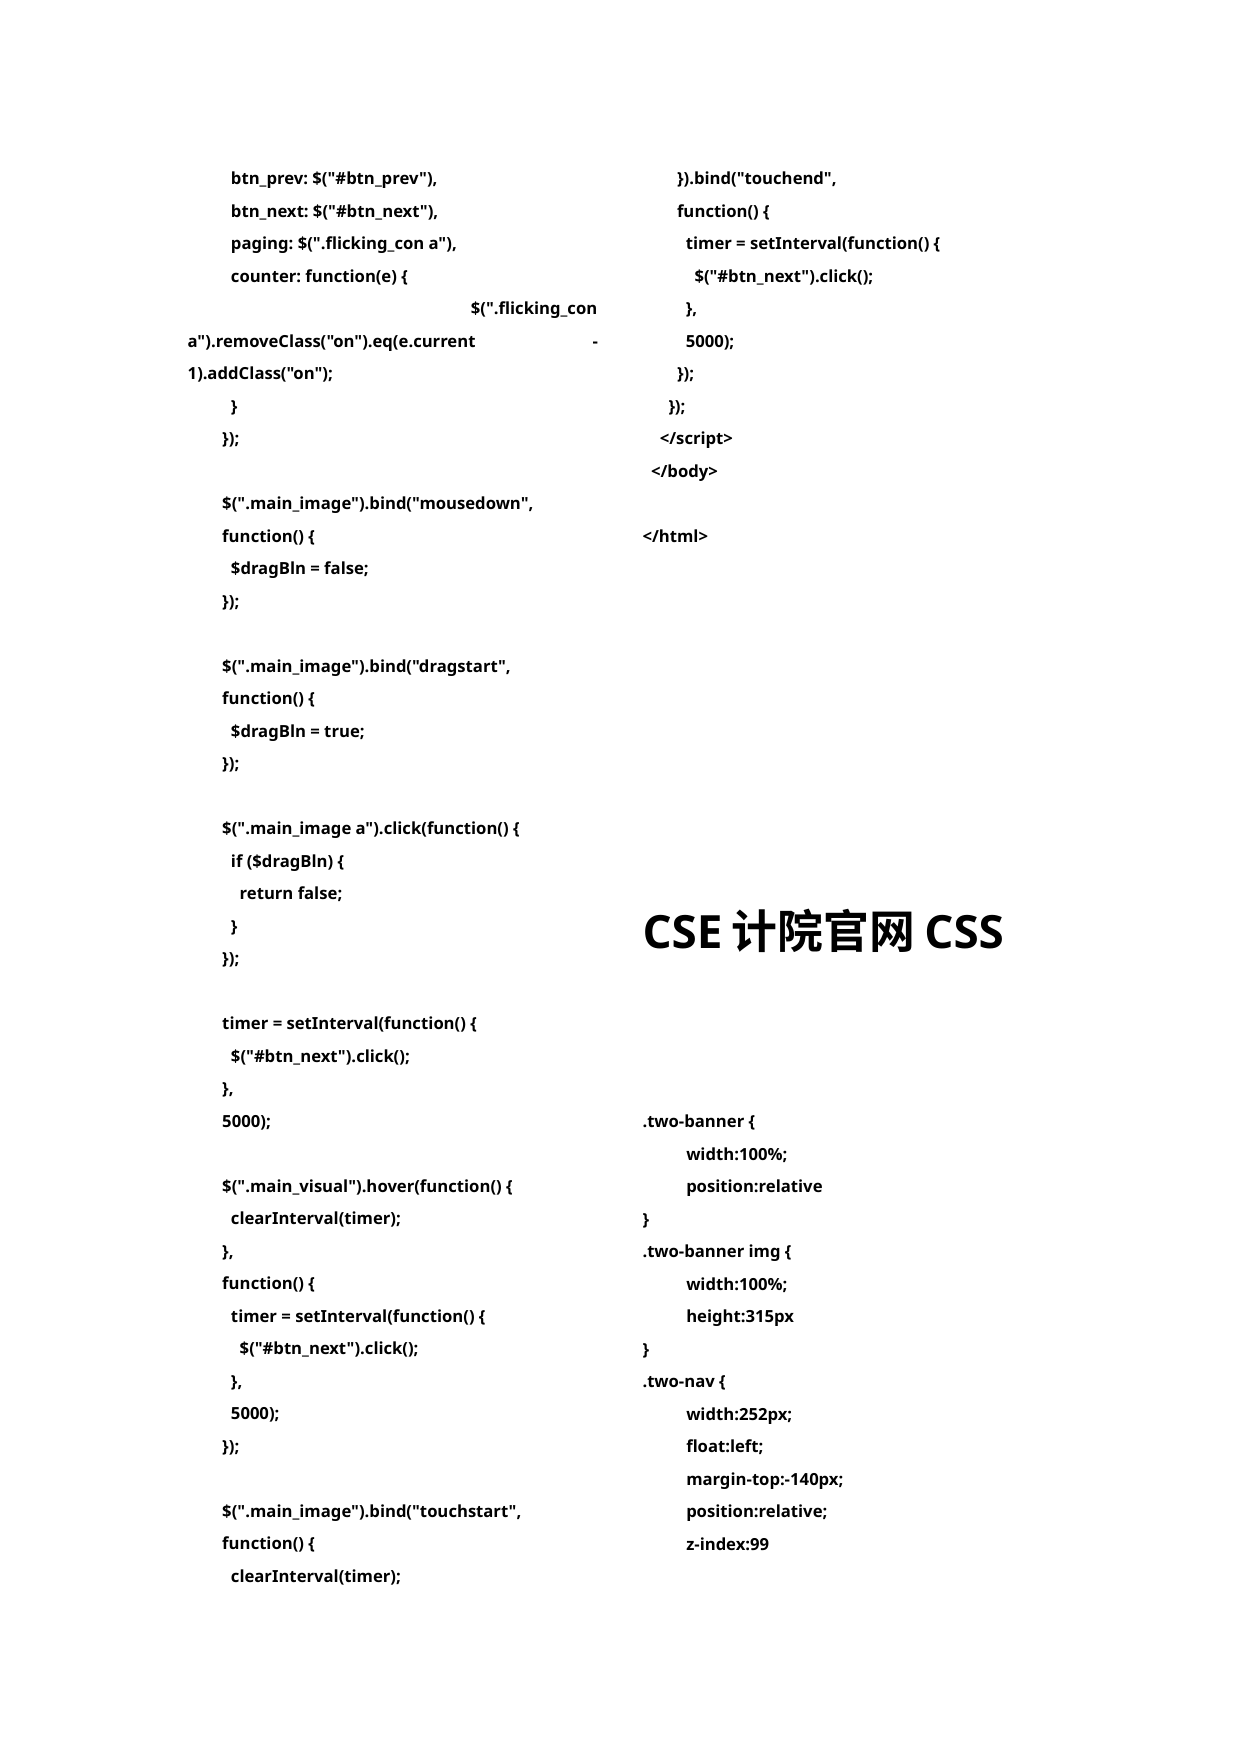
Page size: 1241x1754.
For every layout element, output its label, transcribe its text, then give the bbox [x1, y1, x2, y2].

text btn_next: $("#btn_next"), [187, 194, 598, 227]
text 5000); [187, 1104, 598, 1137]
text btn_prev: $("#btn_prev"), [187, 162, 598, 194]
text } [187, 909, 598, 942]
text }); [187, 942, 598, 974]
text }, [642, 292, 1053, 324]
text position:relative [642, 1170, 1053, 1202]
text </script> [642, 422, 1053, 454]
text } [642, 1202, 1053, 1235]
text function() { [187, 519, 598, 552]
subtitle CSE计院官网CSS [642, 880, 1053, 977]
text z-index:99 [642, 1527, 1053, 1560]
text }); [187, 422, 598, 454]
text }, [187, 1364, 598, 1397]
text timer = setInterval(function() { [187, 1299, 598, 1332]
text clearInterval(timer); [187, 1202, 598, 1234]
text </html> [642, 519, 1053, 552]
text paging: $(".flicking_con a"), [187, 227, 598, 259]
text } [642, 1332, 1053, 1365]
text }); [187, 1429, 598, 1462]
text $("#btn_next").click(); [642, 259, 1053, 292]
text position:relative; [642, 1495, 1053, 1527]
text }); [187, 747, 598, 779]
text }); [642, 357, 1053, 389]
text $("#btn_next").click(); [187, 1332, 598, 1364]
text 5000); [642, 324, 1053, 357]
text $dragBln = false; [187, 552, 598, 584]
text timer = setInterval(function() { [642, 227, 1053, 259]
text function() { [642, 194, 1053, 227]
text width:100%; [642, 1137, 1053, 1170]
text return false; [187, 877, 598, 909]
text } [187, 389, 598, 422]
text width:252px; [642, 1397, 1053, 1430]
text }, [187, 1072, 598, 1104]
text .two-banner { [642, 1105, 1053, 1137]
text .two-banner img { [642, 1235, 1053, 1267]
text .two-nav { [642, 1365, 1053, 1397]
text if ($dragBln) { [187, 844, 598, 877]
text $("#btn_next").click(); [187, 1039, 598, 1072]
text $(".flicking_con a").removeClass("on").eq(e.current - 1).addClass("on"); [187, 292, 598, 389]
text function() { [187, 682, 598, 714]
text $(".main_image a").click(function() { [187, 812, 598, 844]
text }); [187, 584, 598, 617]
text }); [642, 389, 1053, 422]
text $(".main_visual").hover(function() { [187, 1169, 598, 1202]
text $(".main_image").bind("dragstart", [187, 649, 598, 682]
text $(".main_image").bind("mousedown", [187, 487, 598, 519]
text float:left; [642, 1430, 1053, 1462]
text }, [187, 1234, 598, 1267]
text function() { [187, 1267, 598, 1299]
text $dragBln = true; [187, 714, 598, 747]
text clearInterval(timer); [187, 1559, 598, 1592]
text height:315px [642, 1300, 1053, 1332]
text 5000); [187, 1397, 598, 1429]
text timer = setInterval(function() { [187, 1007, 598, 1039]
text margin-top:-140px; [642, 1462, 1053, 1495]
text </body> [642, 454, 1053, 487]
text counter: function(e) { [187, 259, 598, 292]
text function() { [187, 1527, 598, 1559]
text $(".main_image").bind("touchstart", [187, 1494, 598, 1527]
text width:100%; [642, 1267, 1053, 1300]
text }).bind("touchend", [642, 162, 1053, 194]
